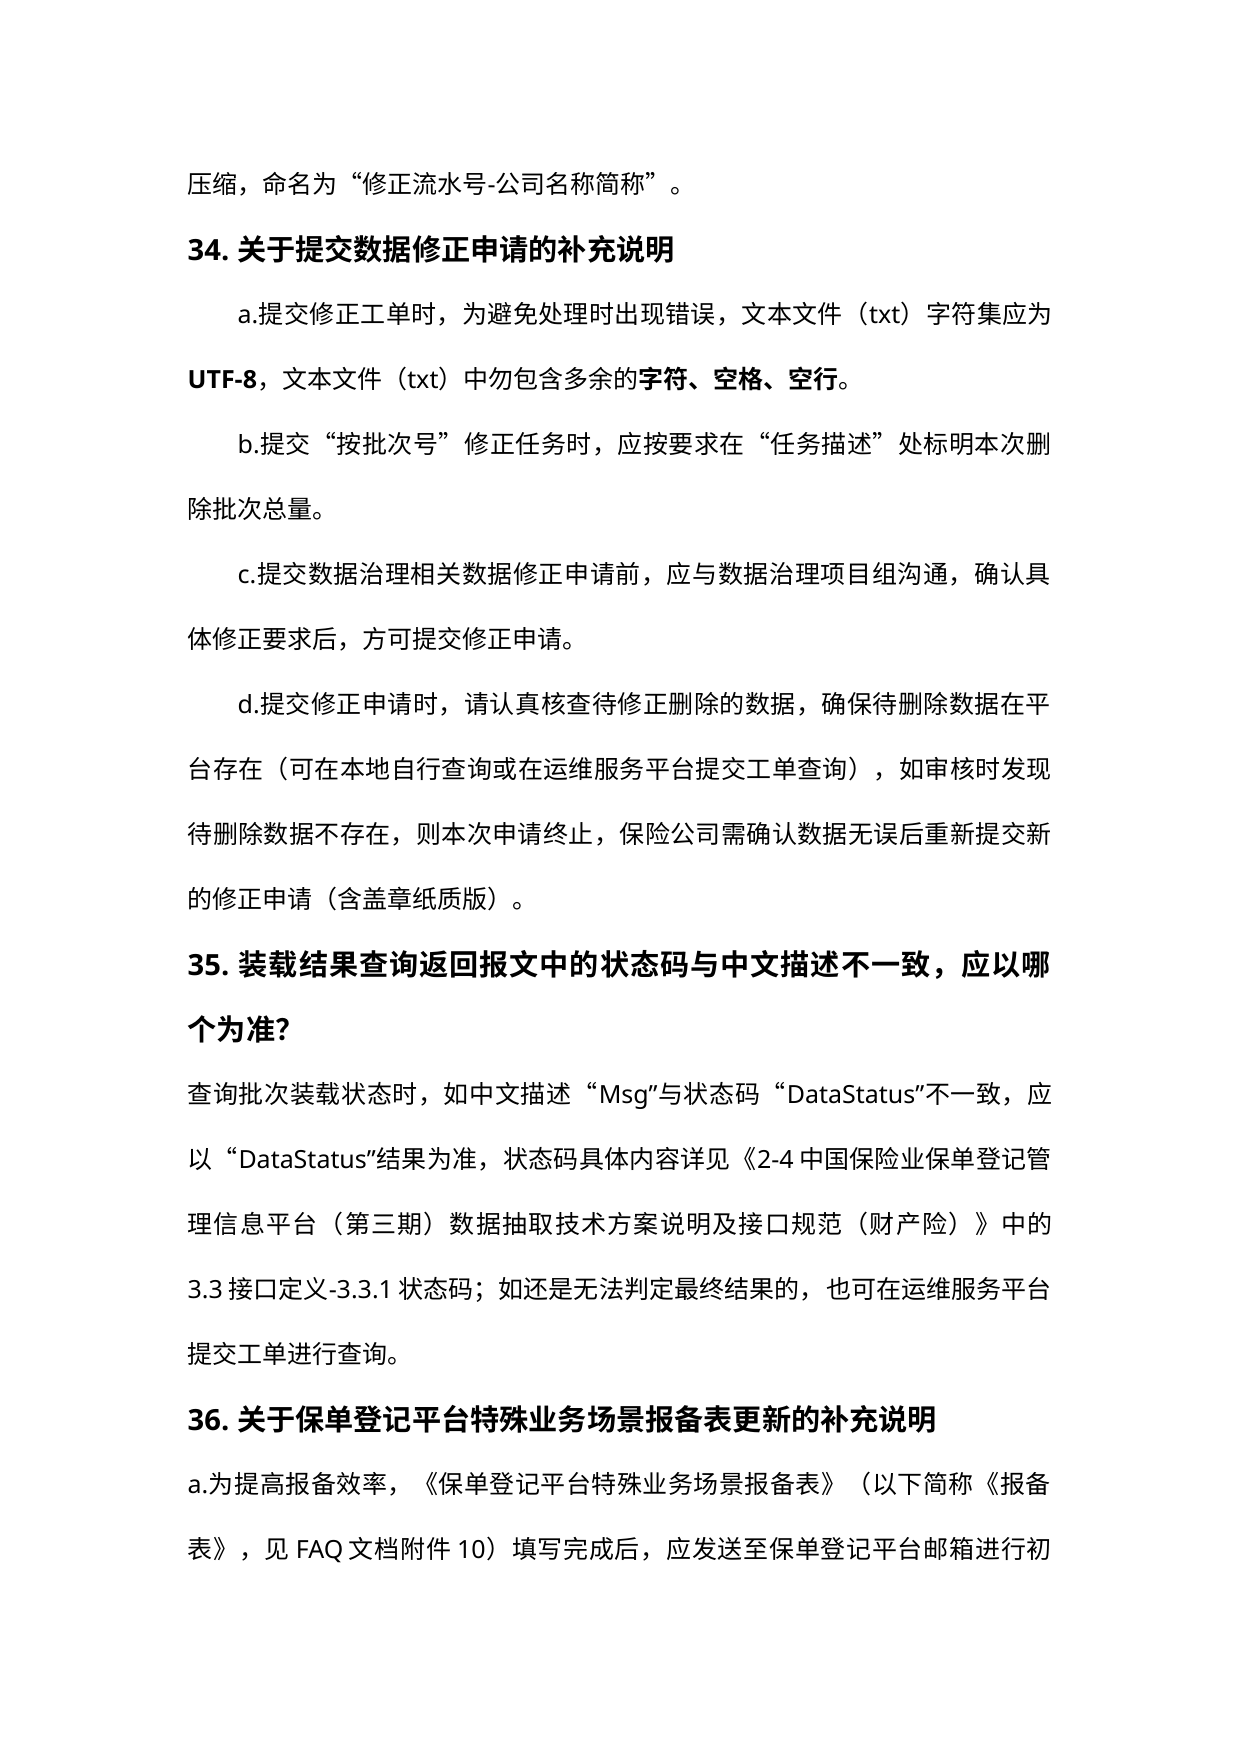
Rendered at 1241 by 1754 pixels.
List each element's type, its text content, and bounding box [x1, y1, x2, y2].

subtitle 34. 关于提交数据修正申请的补充说明 [187, 215, 1053, 280]
subtitle 36. 关于保单登记平台特殊业务场景报备表更新的补充说明 [187, 1385, 1053, 1450]
subtitle 35. 装载结果查询返回报文中的状态码与中文描述不一致，应以哪个为准？ [187, 930, 1053, 1060]
text d.提交修正申请时，请认真核查待修正删除的数据，确保待删除数据在平台存在（可在本地自行查询或在运维服务平台提交工单查询），如审核时发现待删除数据不存在，则本次申请终止，保险公司需确认数据无误后重新提交新的修正申请（含盖章纸质版）。 [187, 670, 1053, 930]
text a.提交修正工单时，为避免处理时出现错误，文本文件（txt）字符集应为UTF-8，文本文件（txt）中勿包含多余的字符、空格、空行。 [187, 280, 1053, 410]
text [187, 1450, 1053, 1580]
text 查询批次装载状态时，如中文描述“Msg”与状态码“DataStatus”不一致，应以“DataStatus”结果为准，状态码具体内容详见《2-4中国保险业保单登记管理信息平台（第三期）数据抽取技术方案说明及接口规范（财产险）》中的3.3接口定义-3.3.1状态码；如还是无法判定最终结果的，也可在运维服务平台提交工单进行查询。 [187, 1060, 1053, 1385]
text b.提交“按批次号”修正任务时，应按要求在“任务描述”处标明本次删除批次总量。 [187, 410, 1053, 540]
text c.提交数据治理相关数据修正申请前，应与数据治理项目组沟通，确认具体修正要求后，方可提交修正申请。 [187, 540, 1053, 670]
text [187, 150, 1053, 215]
